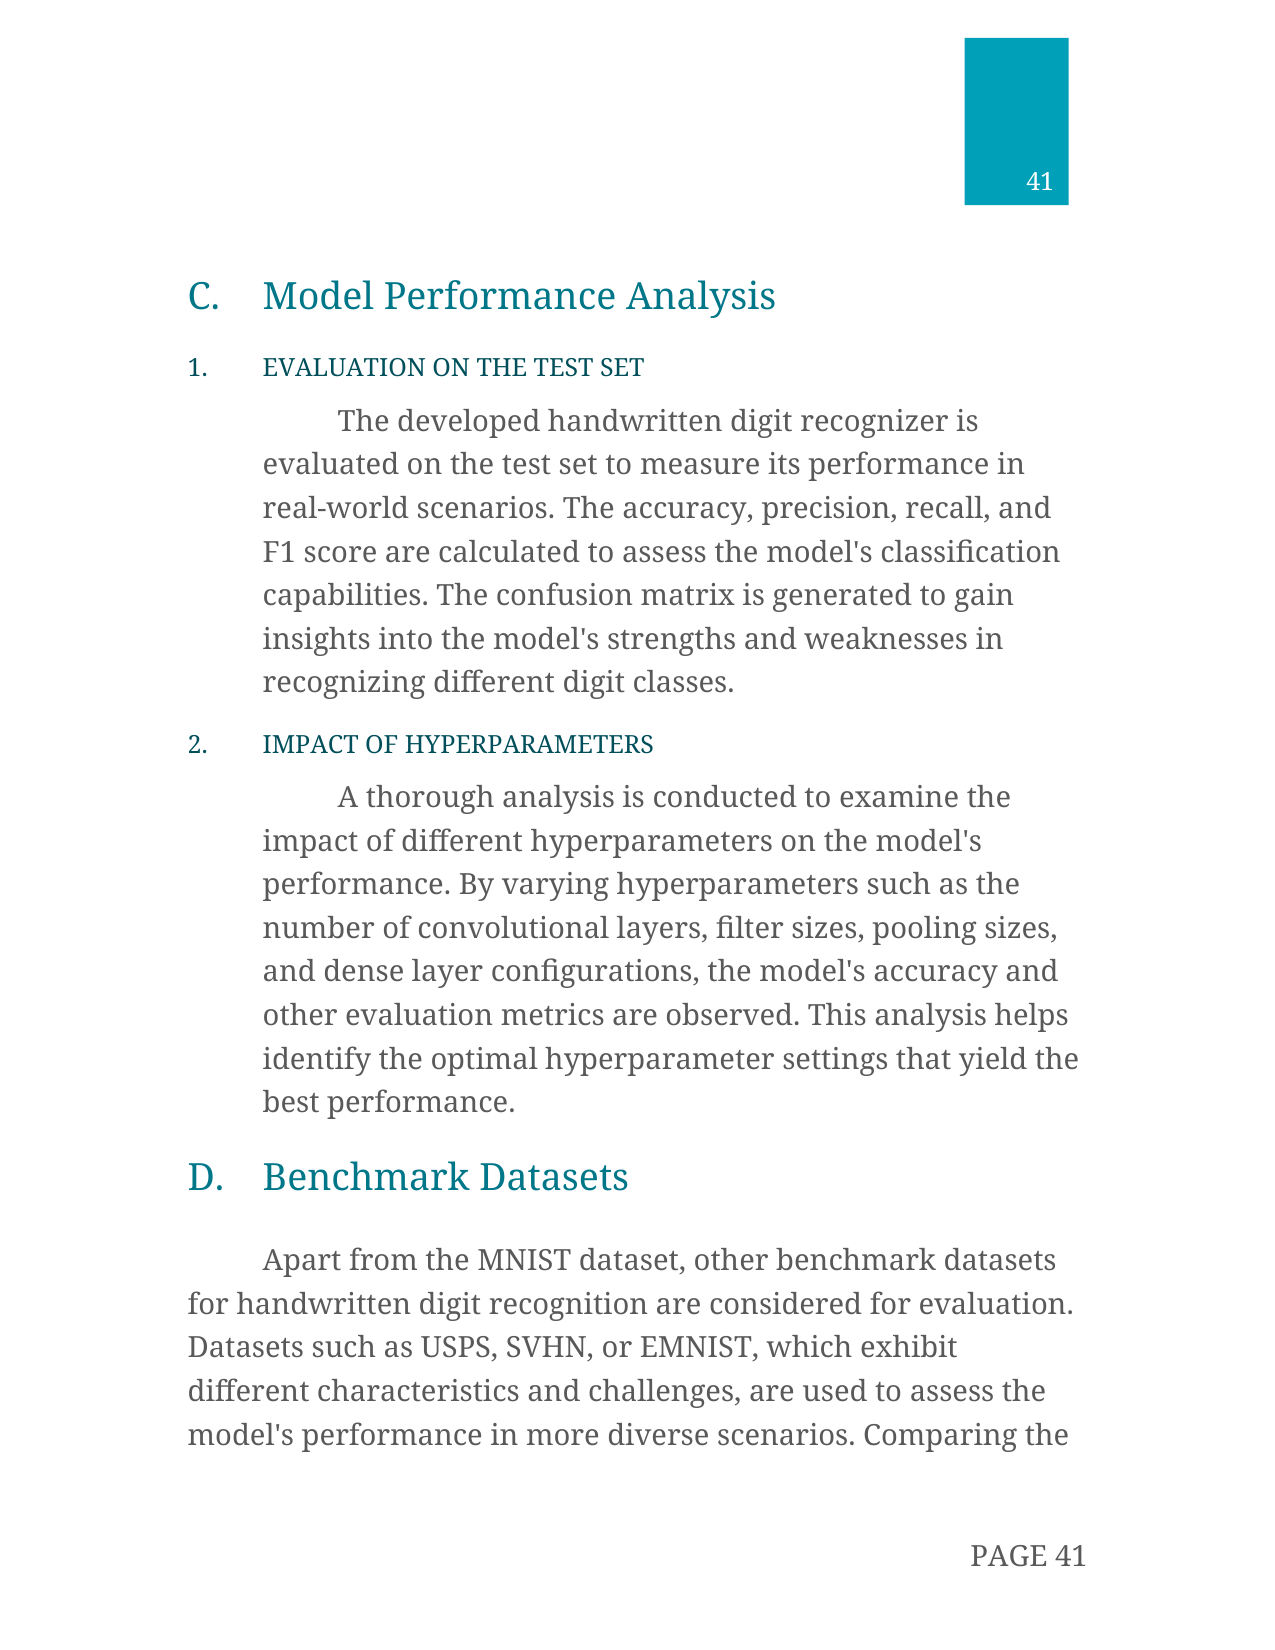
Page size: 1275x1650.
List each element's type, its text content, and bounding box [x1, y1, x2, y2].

subtitle Impact of Hyperparameters [187, 726, 1087, 760]
subtitle Model Performance Analysis [187, 180, 1087, 320]
text The developed handwritten digit recognizer is evaluated on the test set to measure its performance in real-world scenarios. The accuracy, precision, recall, and F1 score are calculated to assess the model's classification capabilities. The confusion matrix is generated to gain insights into the model's strengths and weaknesses in recognizing different digit classes. [262, 400, 1087, 701]
subtitle Benchmark Datasets [187, 1150, 1087, 1201]
subtitle Evaluation on the Test Set [187, 350, 1087, 384]
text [187, 1239, 1087, 1454]
text A thorough analysis is conducted to examine the impact of different hyperparameters on the model's performance. By varying hyperparameters such as the number of convolutional layers, filter sizes, pooling sizes, and dense layer configurations, the model's accuracy and other evaluation metrics are observed. This analysis helps identify the optimal hyperparameter settings that yield the best performance. [262, 776, 1087, 1121]
